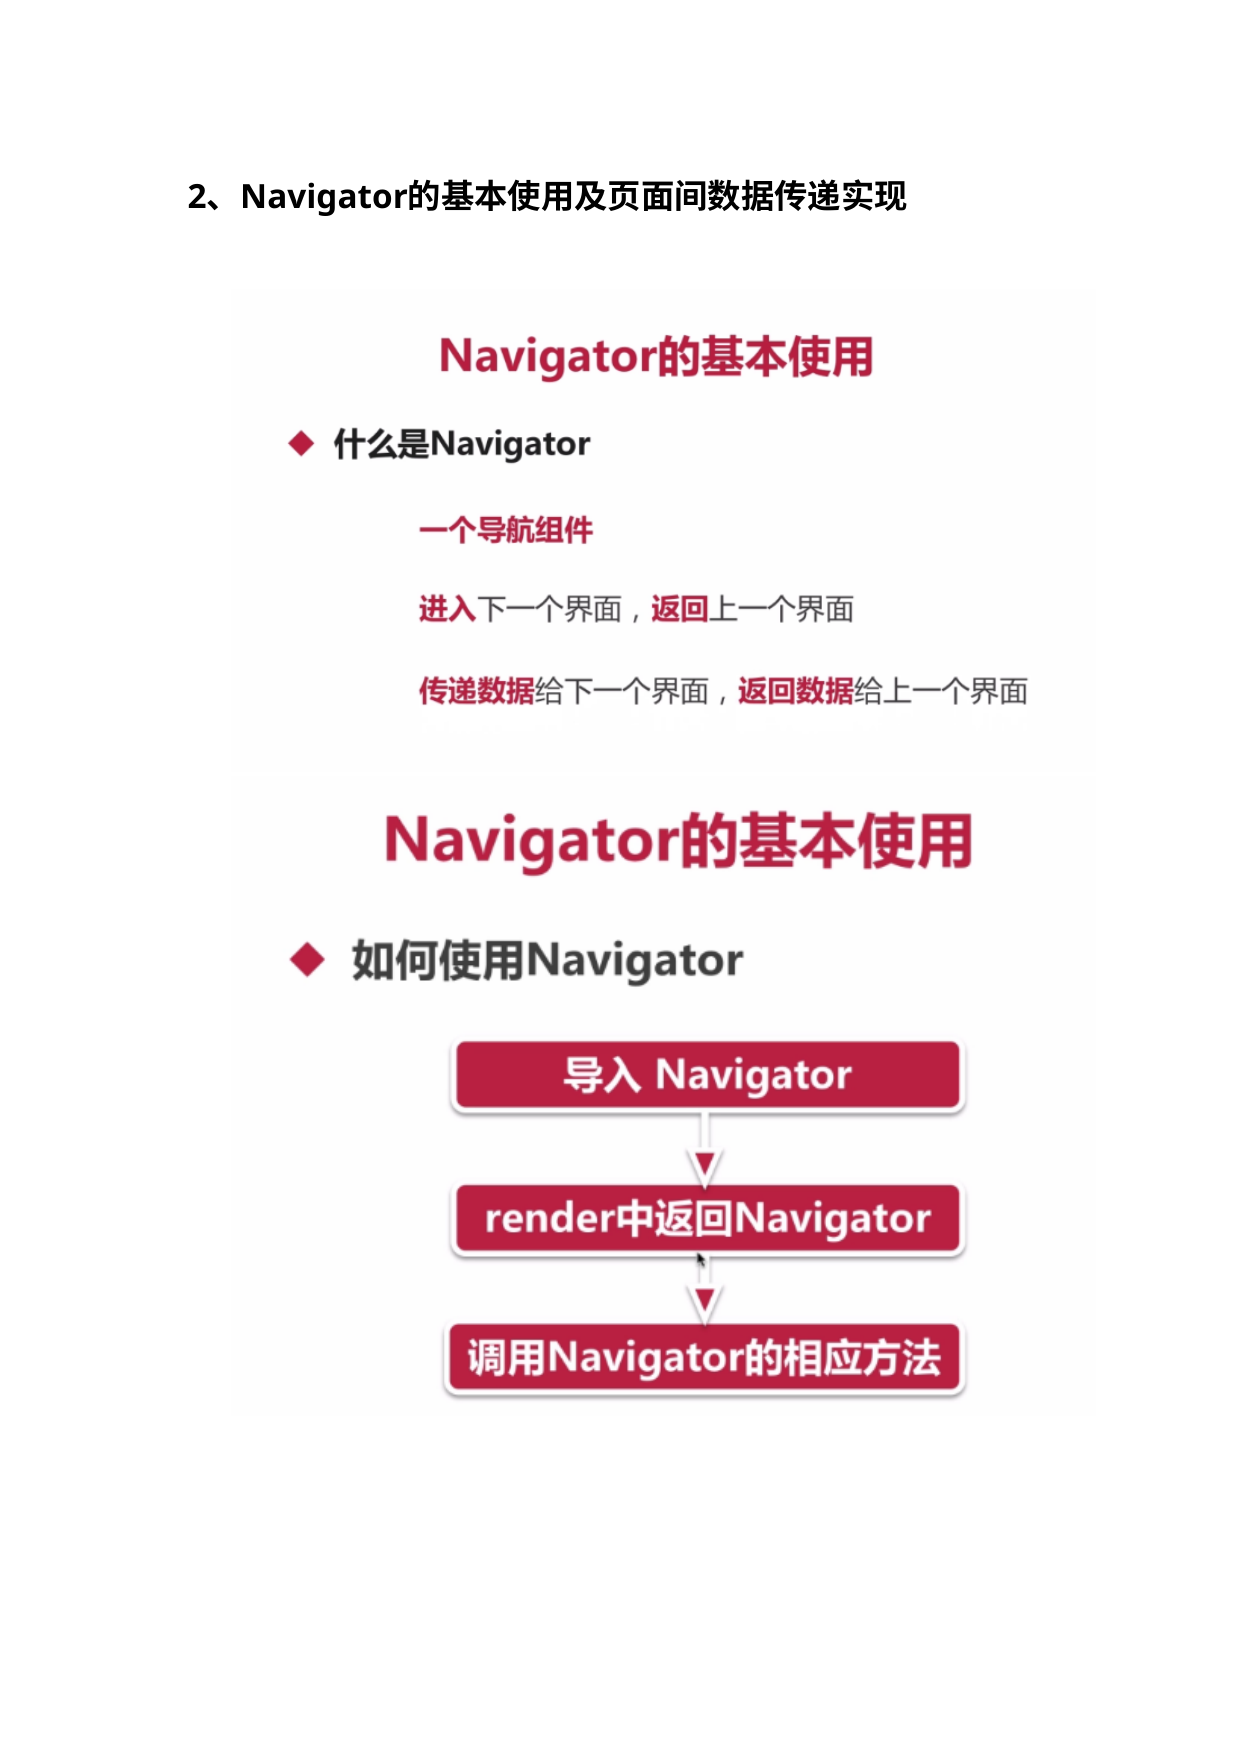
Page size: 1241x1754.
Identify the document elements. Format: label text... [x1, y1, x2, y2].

picture [231, 289, 1097, 772]
subtitle 2、Navigator的基本使用及页面间数据传递实现 [187, 162, 1053, 227]
picture [231, 776, 1097, 1416]
